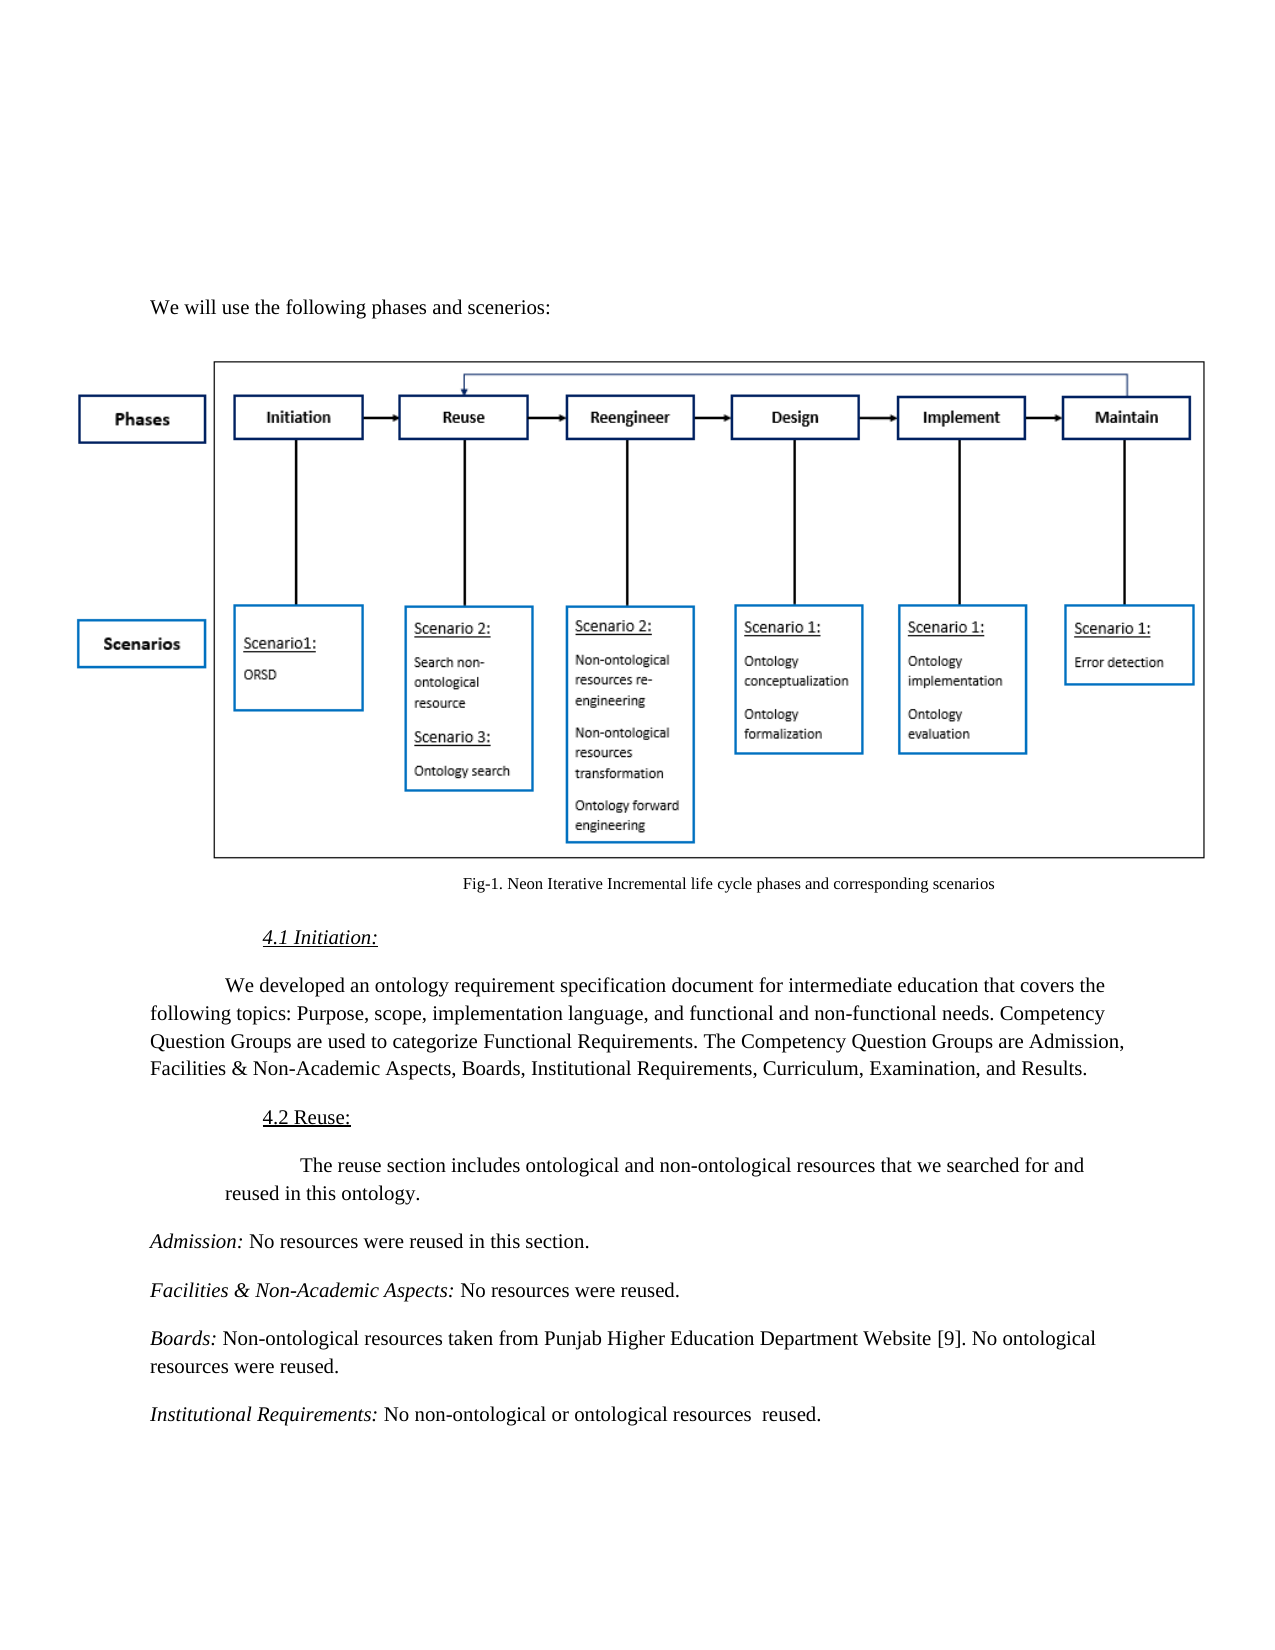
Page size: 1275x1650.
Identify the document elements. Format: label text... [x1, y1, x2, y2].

text We developed an ontology requirement specification document for intermediate education that covers the following topics: Purpose, scope, implementation language, and functional and non-functional needs. Competency Question Groups are used to categorize Functional Requirements. The Competency Question Groups are Admission, Facilities & Non-Academic Aspects, Boards, Institutional Requirements, Curriculum, Examination, and Results. [150, 973, 1125, 1080]
text Institutional Requirements: No non-ontological or ontological resources reused. [150, 1402, 1125, 1426]
picture [71, 349, 1217, 872]
text Admission: No resources were reused in this section. [150, 1229, 1125, 1253]
text 4.1 Initiation: [225, 925, 1125, 949]
text Facilities & Non-Academic Aspects: No resources were reused. [150, 1278, 1125, 1302]
text We will use the following phases and scenerios: [150, 295, 1125, 319]
text Boards: Non-ontological resources taken from Punjab Higher Education Department Website . No ontological resources were reused. [150, 1326, 1125, 1378]
text The reuse section includes ontological and non-ontological resources that we searched for and reused in this ontology. [225, 1153, 1125, 1205]
text 4.2 Reuse: [225, 1105, 1125, 1129]
